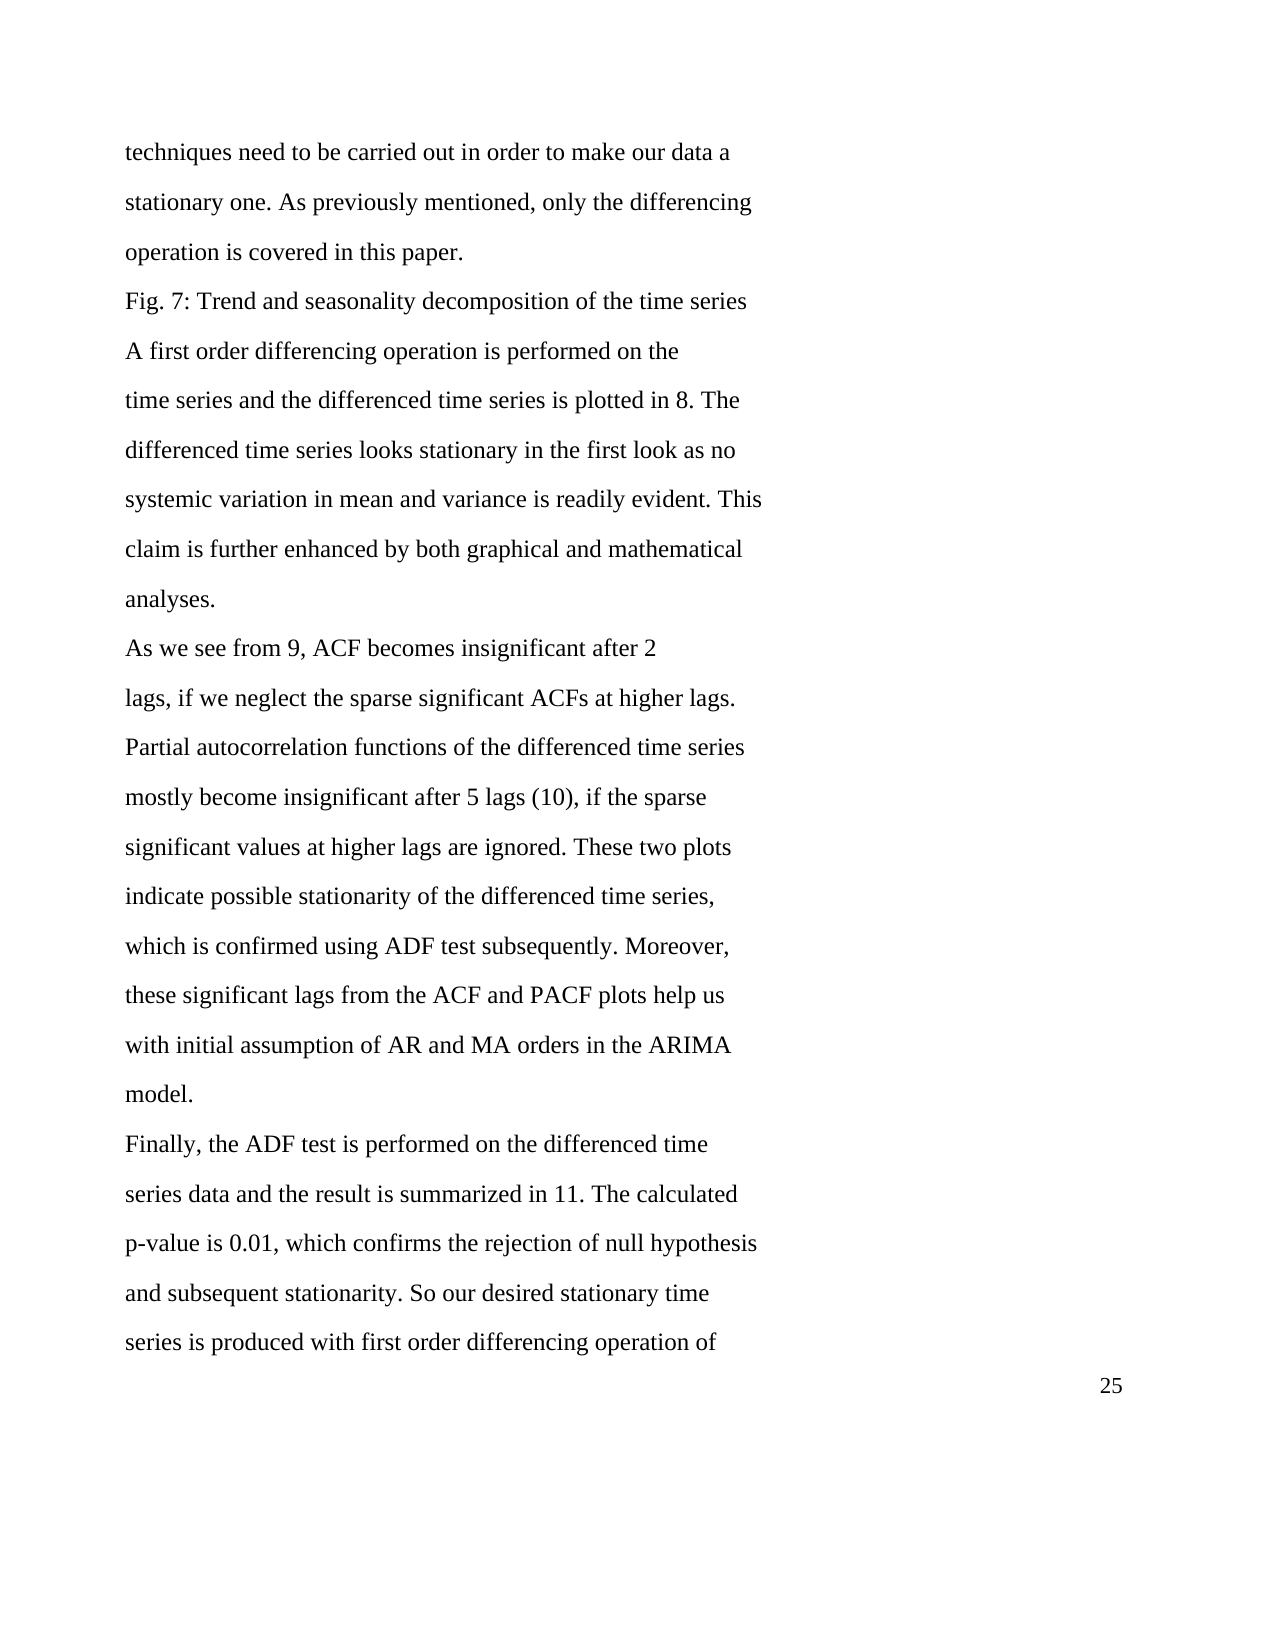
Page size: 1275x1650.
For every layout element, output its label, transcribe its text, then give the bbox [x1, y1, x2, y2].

text with initial assumption of AR and MA orders in the ARIMA [125, 1030, 1113, 1059]
text p-value is 0.01, which confirms the rejection of null hypothesis [125, 1228, 1113, 1257]
text and subsequent stationarity. So our desired stationary time [125, 1278, 1113, 1307]
text series data and the result is summarized in 11. The calculated [125, 1179, 1113, 1207]
text indicate possible stationarity of the differenced time series, [125, 881, 1113, 910]
text analyses. [125, 584, 1113, 612]
text As we see from 9, ACF becomes insignificant after 2 [125, 633, 1113, 662]
text model. [125, 1079, 1113, 1108]
text differenced time series looks stationary in the first look as no [125, 435, 1113, 464]
text techniques need to be carried out in order to make our data a [125, 137, 1113, 166]
text lags, if we neglect the sparse significant ACFs at higher lags. [125, 683, 1113, 712]
text stationary one. As previously mentioned, only the differencing [125, 187, 1113, 216]
text which is confirmed using ADF test subsequently. Moreover, [125, 931, 1113, 959]
text Fig. 7: Trend and seasonality decomposition of the time series [125, 286, 1113, 315]
text time series and the differenced time series is plotted in 8. The [125, 385, 1113, 414]
text series is produced with first order differencing operation of [125, 1327, 1113, 1356]
text operation is covered in this paper. [125, 237, 1113, 265]
text Partial autocorrelation functions of the differenced time series [125, 732, 1113, 761]
text these significant lags from the ACF and PACF plots help us [125, 980, 1113, 1009]
text significant values at higher lags are ignored. These two plots [125, 832, 1113, 860]
text A first order differencing operation is performed on the [125, 336, 1113, 364]
text systemic variation in mean and variance is readily evident. This [125, 484, 1113, 513]
text mostly become insignificant after 5 lags (10), if the sparse [125, 782, 1113, 811]
text claim is further enhanced by both graphical and mathematical [125, 534, 1113, 563]
text Finally, the ADF test is performed on the differenced time [125, 1129, 1113, 1158]
